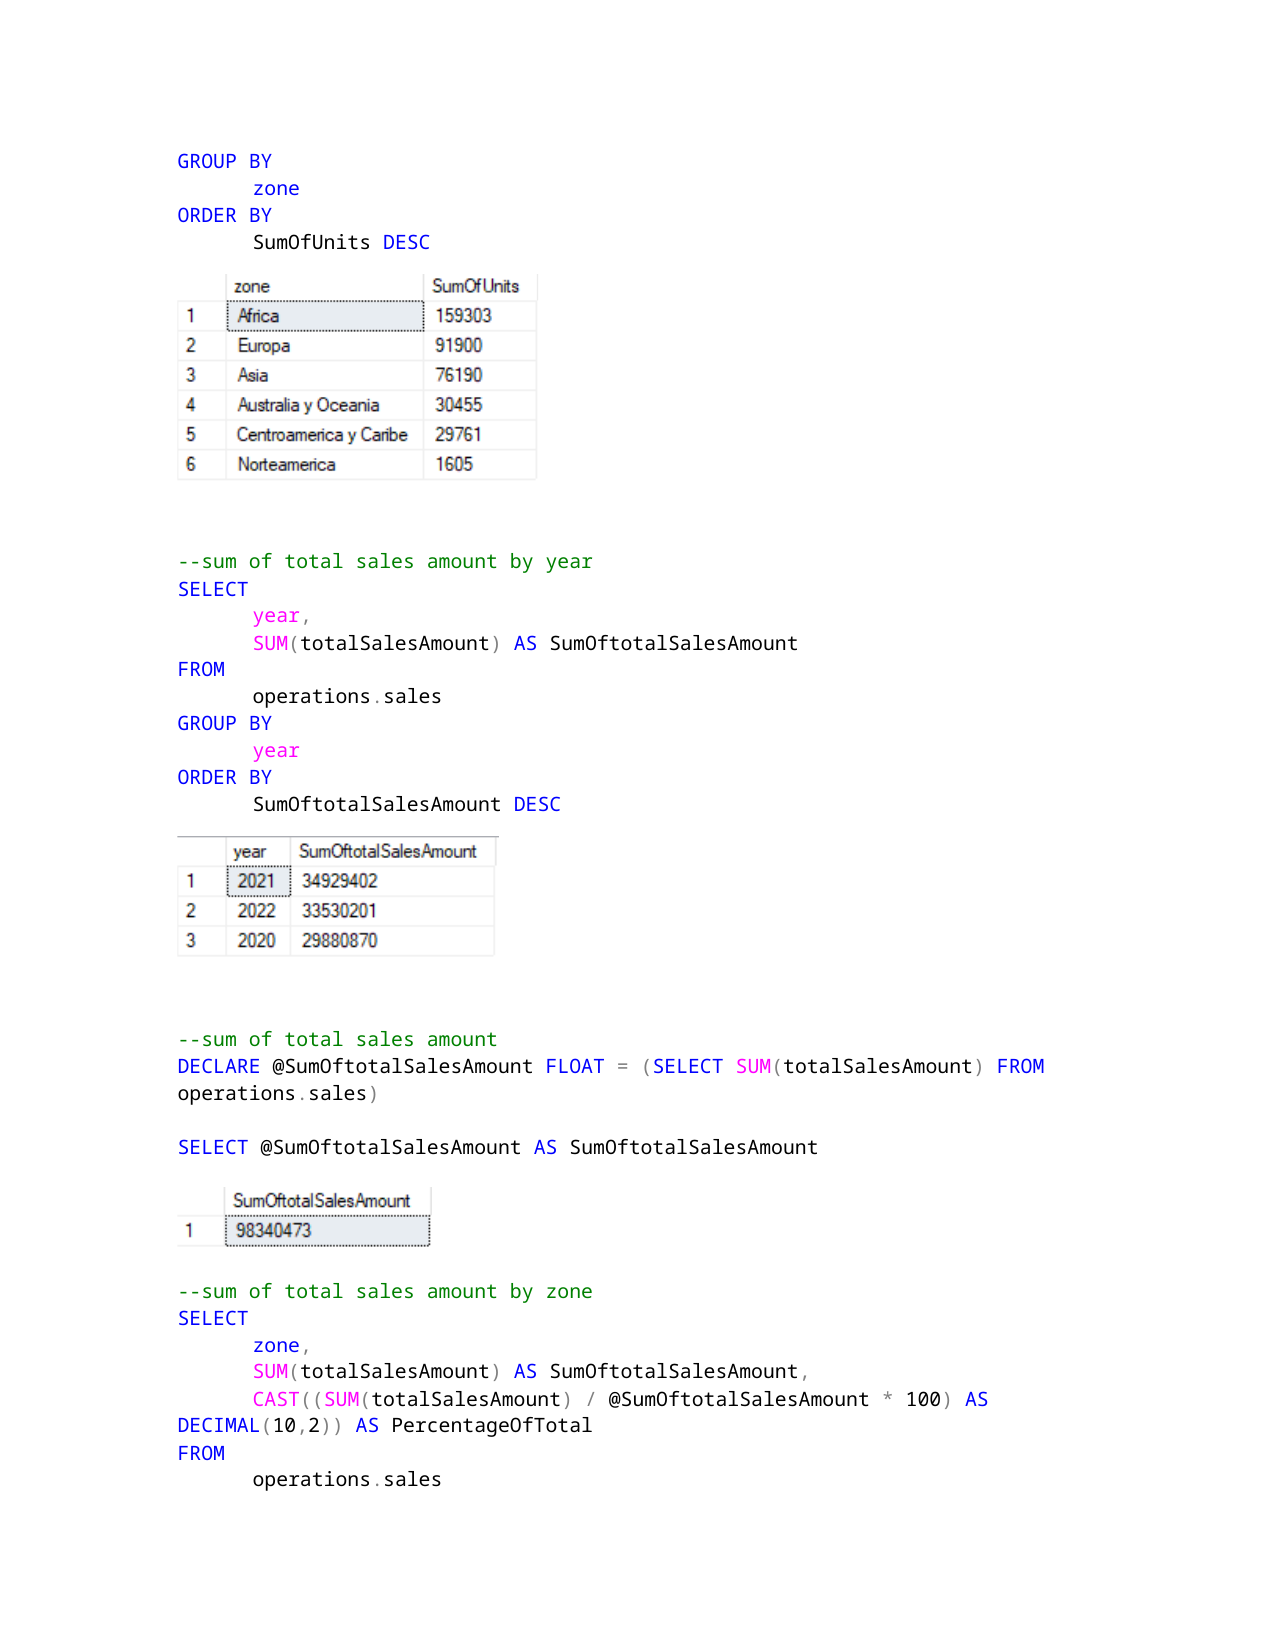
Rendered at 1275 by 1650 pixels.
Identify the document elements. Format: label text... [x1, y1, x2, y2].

text --sum of total sales amount by year [177, 548, 1098, 575]
text SumOftotalSalesAmount DESC [177, 791, 1098, 818]
text year [177, 737, 1098, 764]
text zone, [177, 1331, 1098, 1358]
picture [177, 274, 539, 482]
text ORDER BY [177, 202, 1098, 228]
text operations.sales [177, 1466, 1098, 1493]
text FROM [177, 656, 1098, 683]
text operations.sales [177, 683, 1098, 710]
text SELECT @SumOftotalSalesAmount AS SumOftotalSalesAmount [177, 1133, 1098, 1160]
text SUM(totalSalesAmount) AS SumOftotalSalesAmount, [177, 1358, 1098, 1385]
text --sum of total sales amount [177, 1026, 1098, 1052]
text --sum of total sales amount by zone [177, 1277, 1098, 1304]
text SELECT [177, 575, 1098, 602]
text CAST((SUM(totalSalesAmount) / @SumOftotalSalesAmount * 100) AS DECIMAL(10,2)) AS PercentageOfTotal [177, 1385, 1098, 1439]
text DECLARE @SumOftotalSalesAmount FLOAT = (SELECT SUM(totalSalesAmount) FROM operations.sales) [177, 1052, 1098, 1106]
text ORDER BY [177, 764, 1098, 791]
text SumOfUnits DESC [177, 228, 1098, 256]
text FROM [177, 1439, 1098, 1466]
text SELECT [177, 1304, 1098, 1331]
text GROUP BY [177, 710, 1098, 737]
text GROUP BY [177, 148, 1098, 174]
text zone [177, 174, 1098, 202]
picture [177, 836, 499, 960]
picture [177, 1187, 432, 1250]
text SUM(totalSalesAmount) AS SumOftotalSalesAmount [177, 629, 1098, 656]
text year, [177, 602, 1098, 629]
